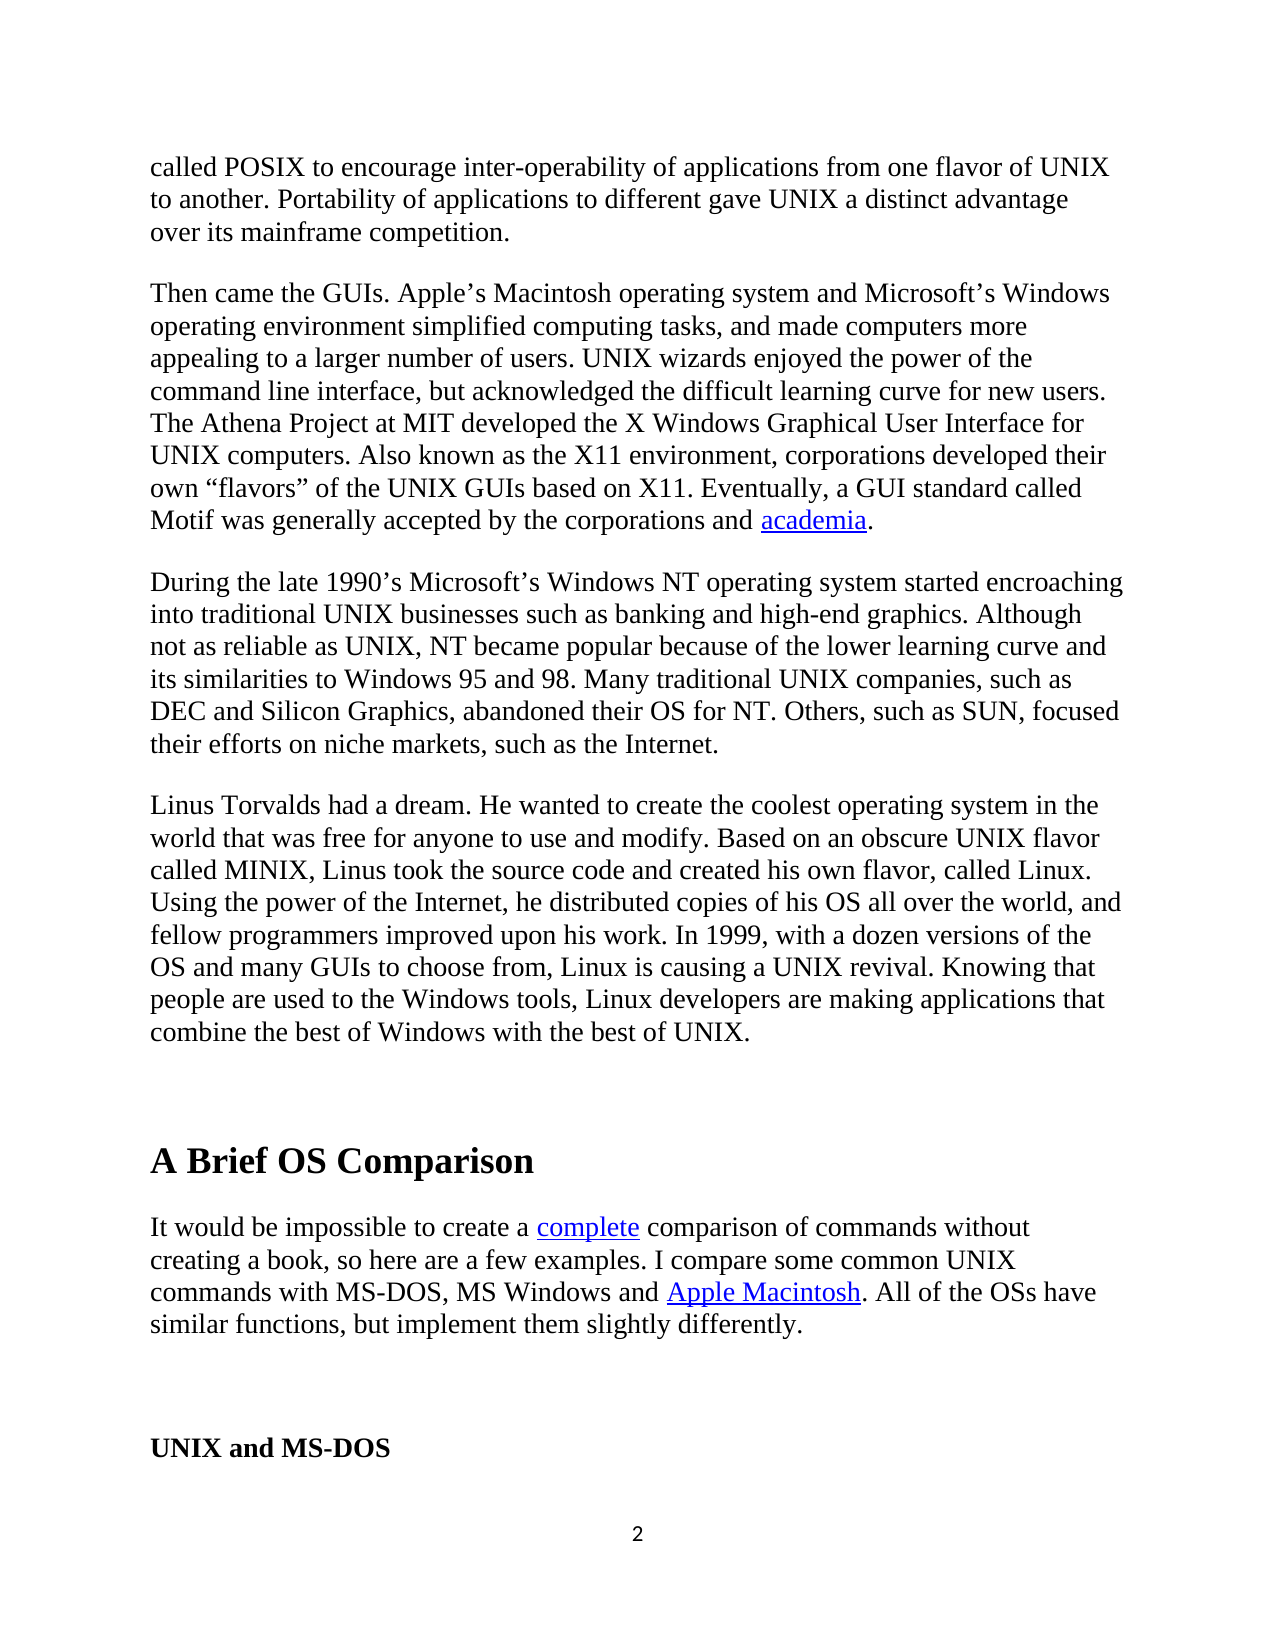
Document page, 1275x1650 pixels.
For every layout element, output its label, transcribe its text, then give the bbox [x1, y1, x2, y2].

text During the late 1990’s Microsoft’s Windows NT operating system started encroaching into traditional UNIX businesses such as banking and high-end graphics. Although not as reliable as UNIX, NT became popular because of the lower learning curve and its similarities to Windows 95 and 98. Many traditional UNIX companies, such as DEC and Silicon Graphics, abandoned their OS for NT. Others, such as SUN, focused their efforts on niche markets, such as the Internet. [150, 565, 1125, 759]
text A Brief OS Comparison [150, 1138, 1125, 1181]
text UNIX and MS-DOS [150, 1431, 1125, 1463]
text Linus Torvalds had a dream. He wanted to create the coolest operating system in the world that was free for anyone to use and modify. Based on an obscure UNIX flavor called MINIX, Linus took the source code and created his own flavor, called Linux. Using the power of the Internet, he distributed copies of his OS all over the world, and fellow programmers improved upon his work. In 1999, with a dozen versions of the OS and many GUIs to choose from, Linux is causing a UNIX revival. Knowing that people are used to the Windows tools, Linux developers are making applications that combine the best of Windows with the best of UNIX. [150, 788, 1125, 1047]
text Then came the GUIs. Apple’s Macintosh operating system and Microsoft’s Windows operating environment simplified computing tasks, and made computers more appealing to a larger number of users. UNIX wizards enjoyed the power of the command line interface, but acknowledged the difficult learning curve for new users. The Athena Project at MIT developed the X Windows Graphical User Interface for UNIX computers. Also known as the X11 environment, corporations developed their own “flavors” of the UNIX GUIs based on X11. Eventually, a GUI standard called Motif was generally accepted by the corporations and academia. [150, 276, 1125, 536]
text It would be impossible to create a complete comparison of commands without creating a book, so here are a few examples. I compare some common UNIX commands with MS-DOS, MS Windows and Apple Macintosh. All of the OSs have similar functions, but implement them slightly differently. [150, 1210, 1125, 1340]
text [150, 150, 1125, 247]
